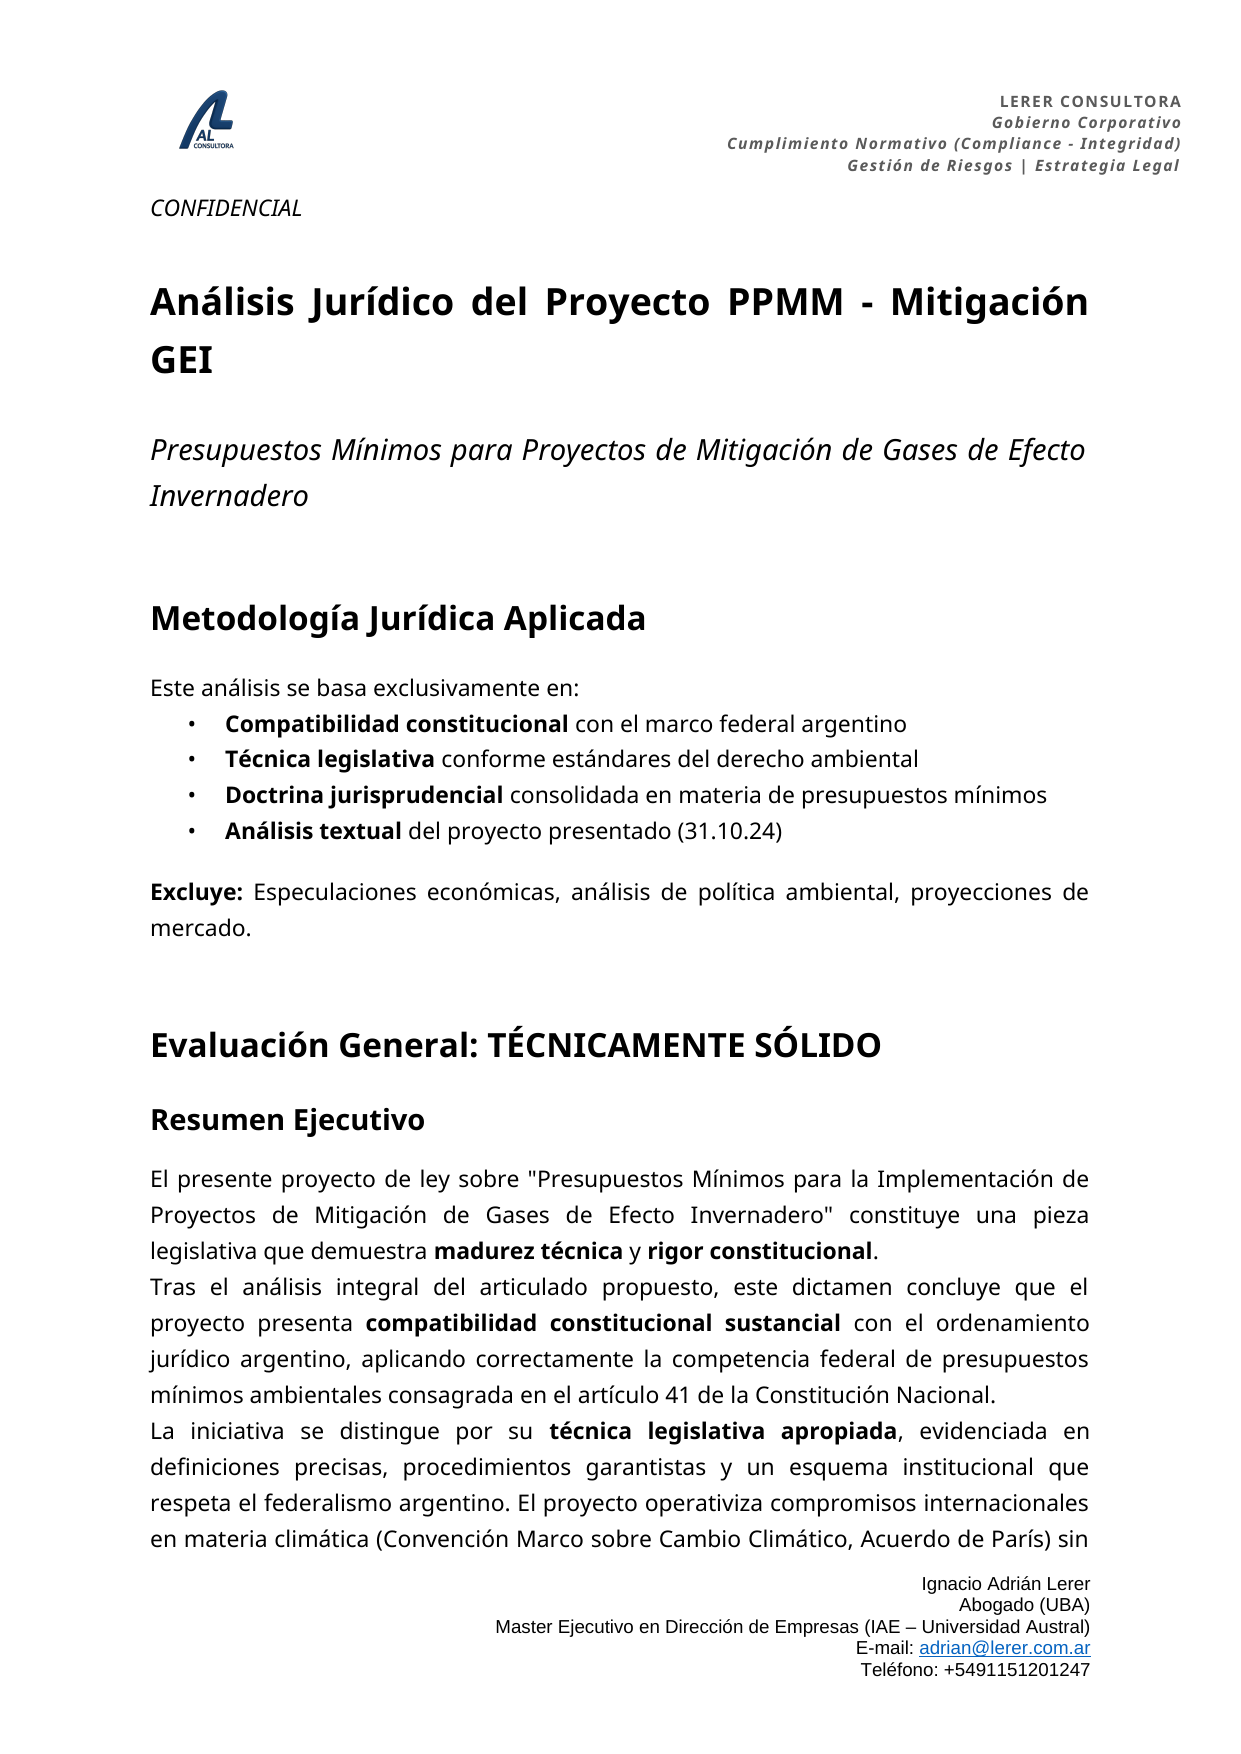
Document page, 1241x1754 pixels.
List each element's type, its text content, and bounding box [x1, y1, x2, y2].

subtitle Resumen Ejecutivo [150, 1099, 1090, 1138]
text Presupuestos Mínimos para Proyectos de Mitigación de Gases de Efecto Invernadero [150, 430, 1090, 515]
list Técnica legislativa conforme estándares del derecho ambiental [187, 743, 1090, 775]
picture [161, 73, 259, 171]
text El presente proyecto de ley sobre "Presupuestos Mínimos para la Implementación de Proyectos de Mitigación de Gases de Efecto Invernadero" constituye una pieza legislativa que demuestra madurez técnica y rigor constitucional. [150, 1163, 1090, 1266]
title Análisis Jurídico del Proyecto PPMM - Mitigación GEI [150, 275, 1090, 384]
text Tras el análisis integral del articulado propuesto, este dictamen concluye que el proyecto presenta compatibilidad constitucional sustancial con el ordenamiento jurídico argentino, aplicando correctamente la competencia federal de presupuestos mínimos ambientales consagrada en el artículo 41 de la Constitución Nacional. [150, 1271, 1090, 1410]
text Excluye: Especulaciones económicas, análisis de política ambiental, proyecciones de mercado. [150, 876, 1090, 943]
subtitle Evaluación General: TÉCNICAMENTE SÓLIDO [150, 1022, 1090, 1067]
subtitle Metodología Jurídica Aplicada [150, 594, 1090, 640]
list Compatibilidad constitucional con el marco federal argentino [187, 707, 1090, 739]
list Análisis textual del proyecto presentado (31.10.24) [187, 815, 1090, 847]
list Doctrina jurisprudencial consolidada en materia de presupuestos mínimos [187, 779, 1090, 811]
text Este análisis se basa exclusivamente en: [150, 672, 1090, 703]
